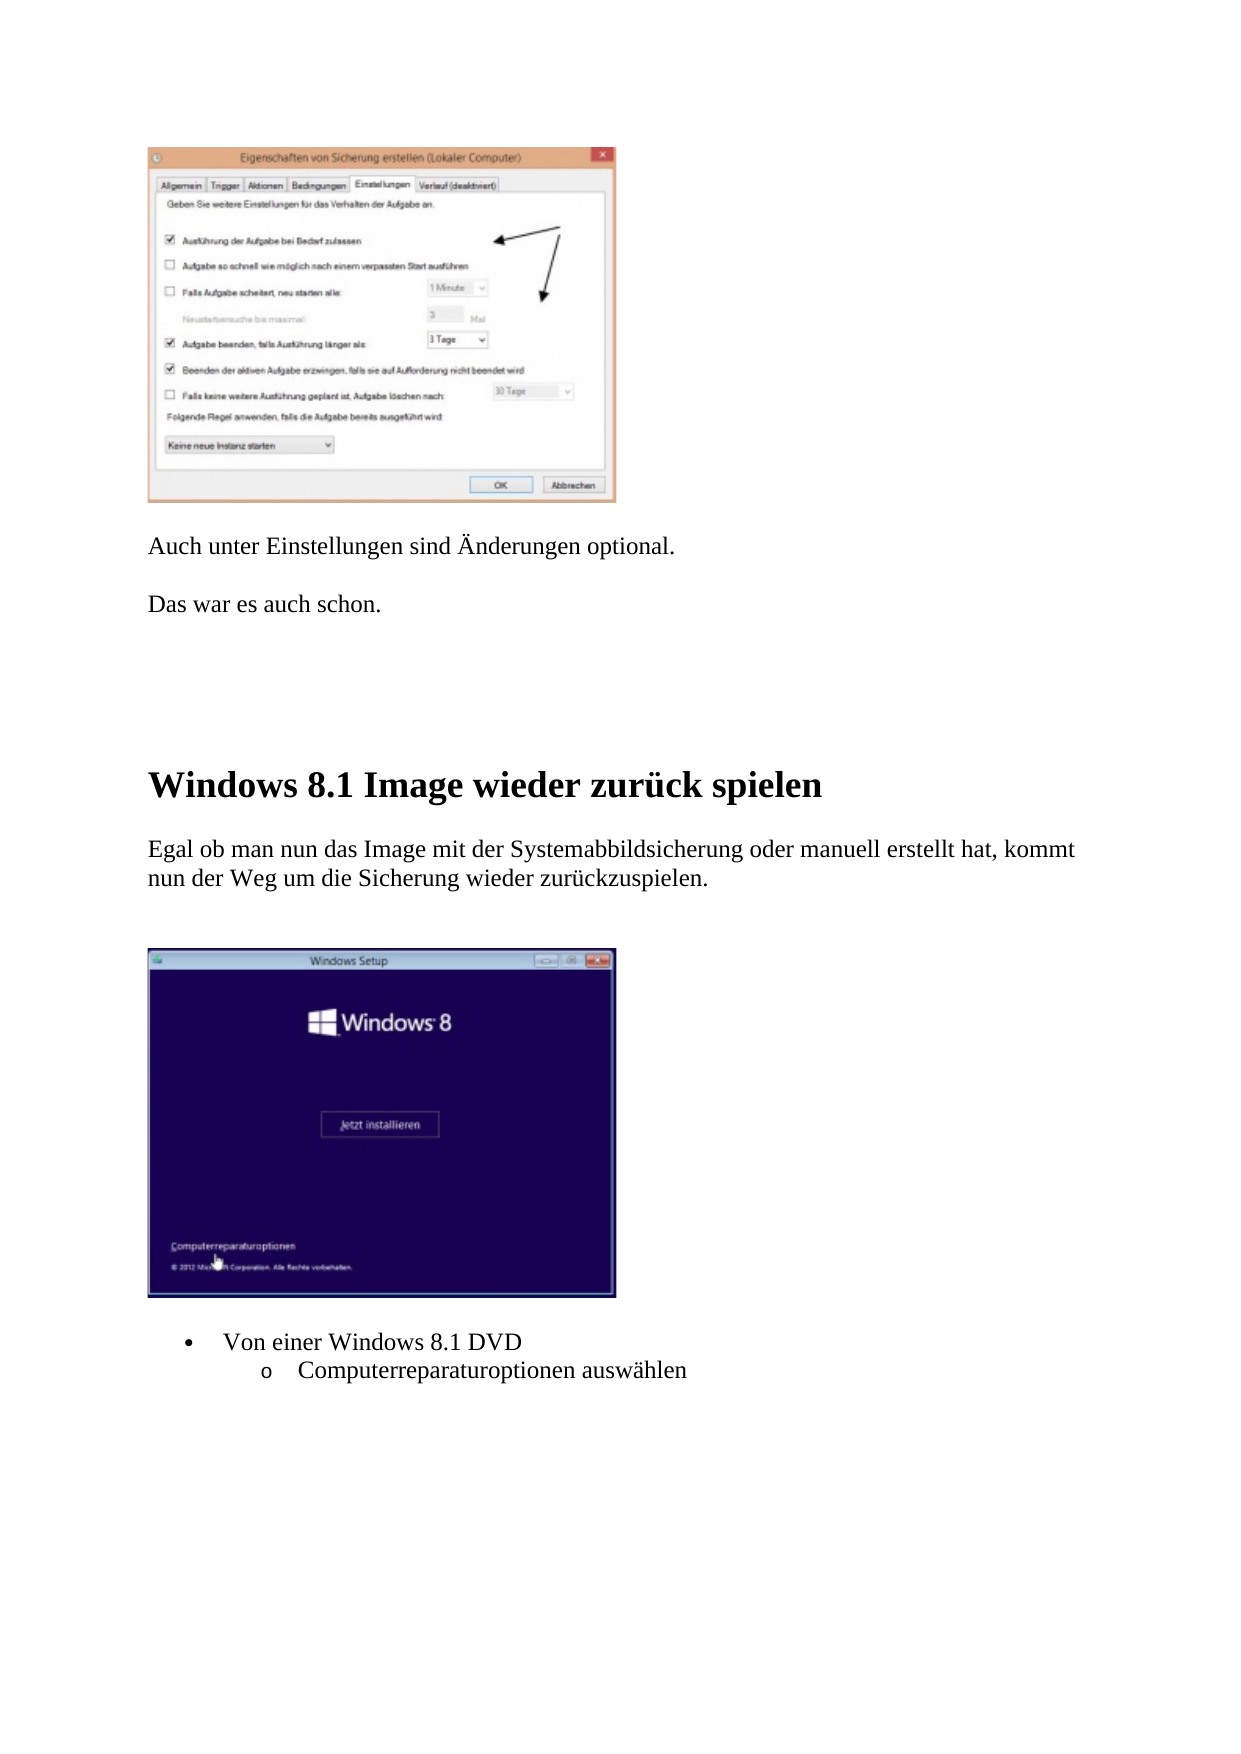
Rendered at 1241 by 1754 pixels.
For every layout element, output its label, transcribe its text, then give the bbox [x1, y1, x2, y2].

text Egal ob man nun das Image mit der Systemabbildsicherung oder manuell erstellt hat, kommt nun der Weg um die Sicherung wieder zurückzuspielen. [148, 834, 1093, 920]
list Von einer Windows 8.1 DVD [185, 1327, 1093, 1355]
text Auch unter Einstellungen sind Änderungen optional. [148, 531, 1093, 560]
text Das war es auch schon. [148, 589, 1093, 618]
text Windows 8.1 Image wieder zurück spielen [148, 762, 1093, 805]
picture [147, 147, 617, 503]
list Computerreparaturoptionen auswählen [260, 1355, 1093, 1385]
picture [147, 948, 617, 1298]
